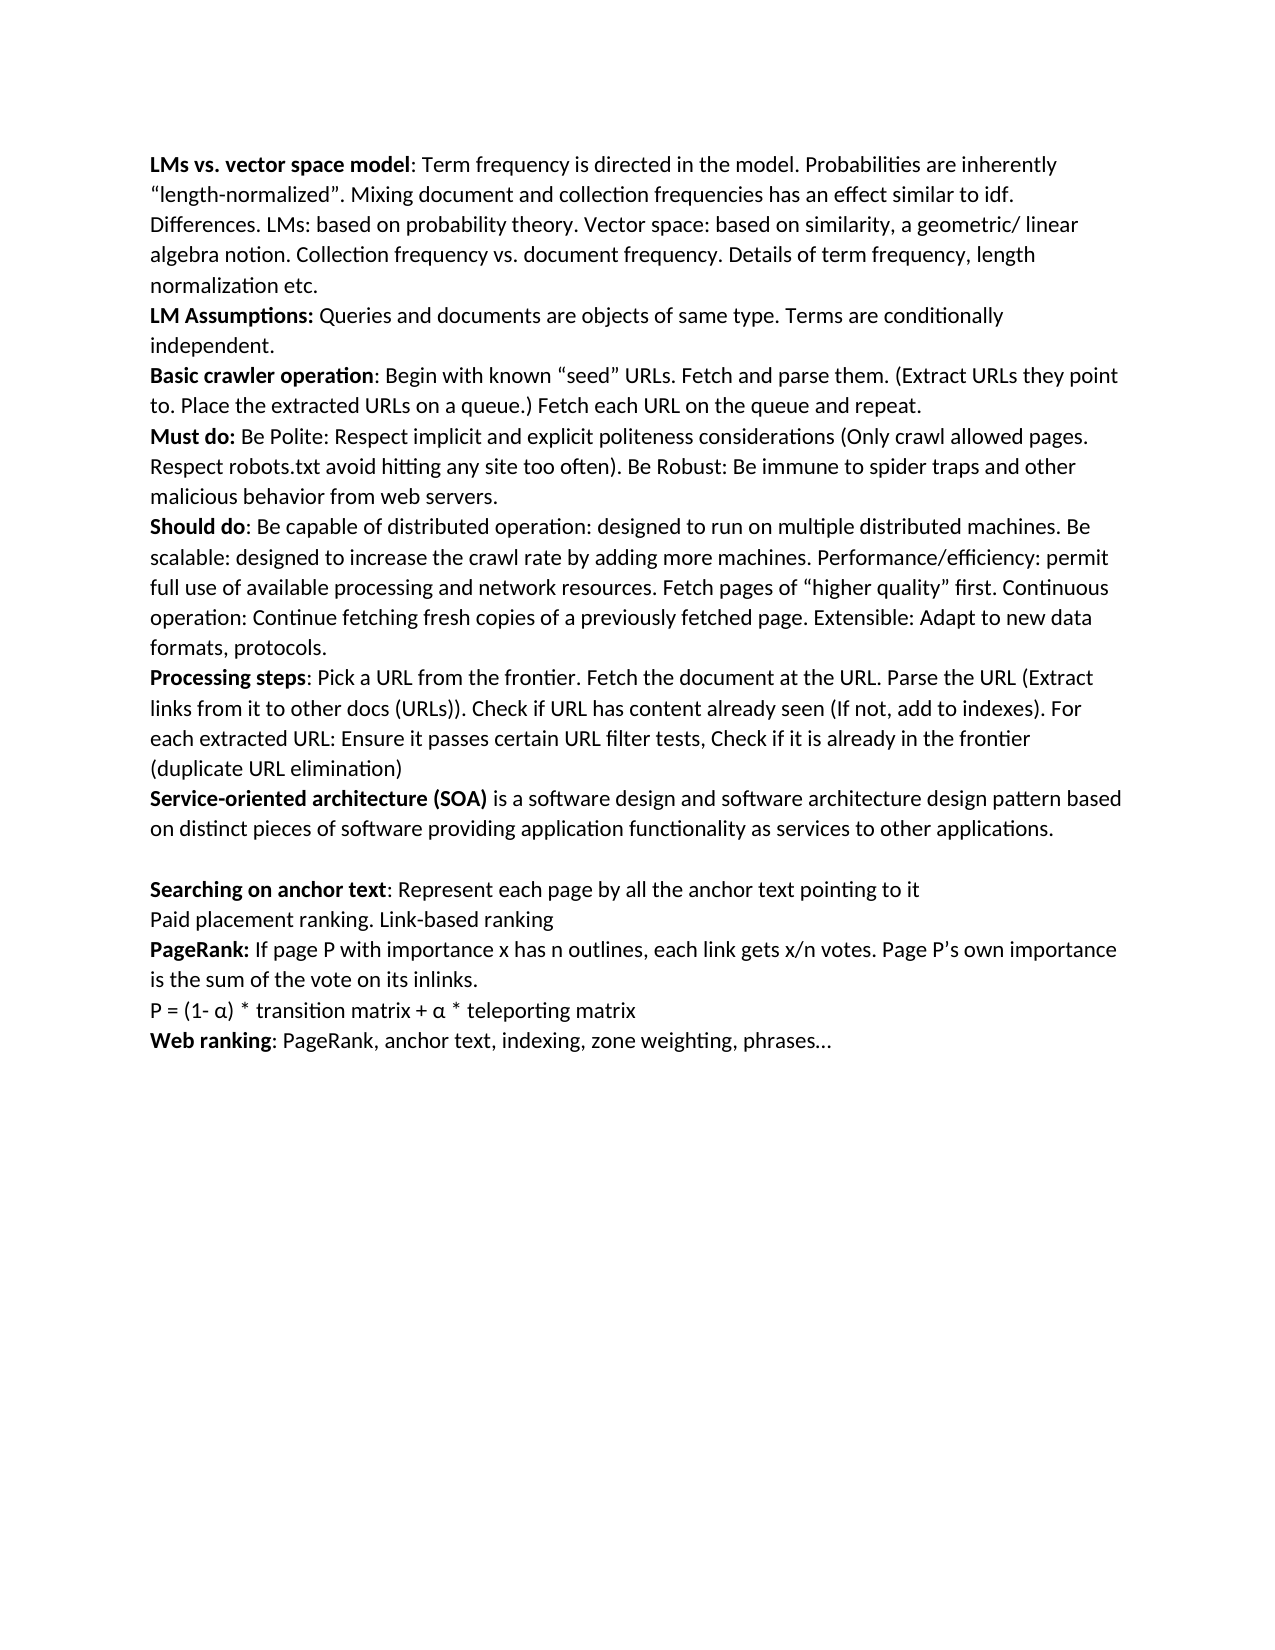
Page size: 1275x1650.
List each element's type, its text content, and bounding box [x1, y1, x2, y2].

text Differences. LMs: based on probability theory. Vector space: based on similarity, a geometric/ linear algebra notion. Collection frequency vs. document frequency. Details of term frequency, length normalization etc. [150, 210, 1125, 299]
text Paid placement ranking. Link-based ranking [150, 905, 1125, 933]
text Processing steps: Pick a URL from the frontier. Fetch the document at the URL. Parse the URL (Extract links from it to other docs (URLs)). Check if URL has content already seen (If not, add to indexes). For each extracted URL: Ensure it passes certain URL filter tests, Check if it is already in the frontier (duplicate URL elimination) [150, 663, 1125, 782]
text LMs vs. vector space model: Term frequency is directed in the model. Probabilities are inherently “length-normalized”. Mixing document and collection frequencies has an effect similar to idf. [150, 150, 1125, 208]
text LM Assumptions: Queries and documents are objects of same type. Terms are conditionally independent. [150, 301, 1125, 359]
text Basic crawler operation: Begin with known “seed” URLs. Fetch and parse them. (Extract URLs they point to. Place the extracted URLs on a queue.) Fetch each URL on the queue and repeat. [150, 361, 1125, 420]
text Must do: Be Polite: Respect implicit and explicit politeness considerations (Only crawl allowed pages. Respect robots.txt avoid hitting any site too often). Be Robust: Be immune to spider traps and other malicious behavior from web servers. [150, 422, 1125, 510]
text Service-oriented architecture (SOA) is a software design and software architecture design pattern based on distinct pieces of software providing application functionality as services to other applications. [150, 784, 1125, 843]
text Searching on anchor text: Represent each page by all the anchor text pointing to it [150, 875, 1125, 903]
text Web ranking: PageRank, anchor text, indexing, zone weighting, phrases… [150, 1026, 1125, 1054]
text PageRank: If page P with importance x has n outlines, each link gets x/n votes. Page P’s own importance is the sum of the vote on its inlinks. [150, 935, 1125, 994]
text Should do: Be capable of distributed operation: designed to run on multiple distributed machines. Be scalable: designed to increase the crawl rate by adding more machines. Performance/efficiency: permit full use of available processing and network resources. Fetch pages of “higher quality” first. Continuous operation: Continue fetching fresh copies of a previously fetched page. Extensible: Adapt to new data formats, protocols. [150, 512, 1125, 661]
text P = (1- α) * transition matrix + α * teleporting matrix [150, 996, 1125, 1024]
